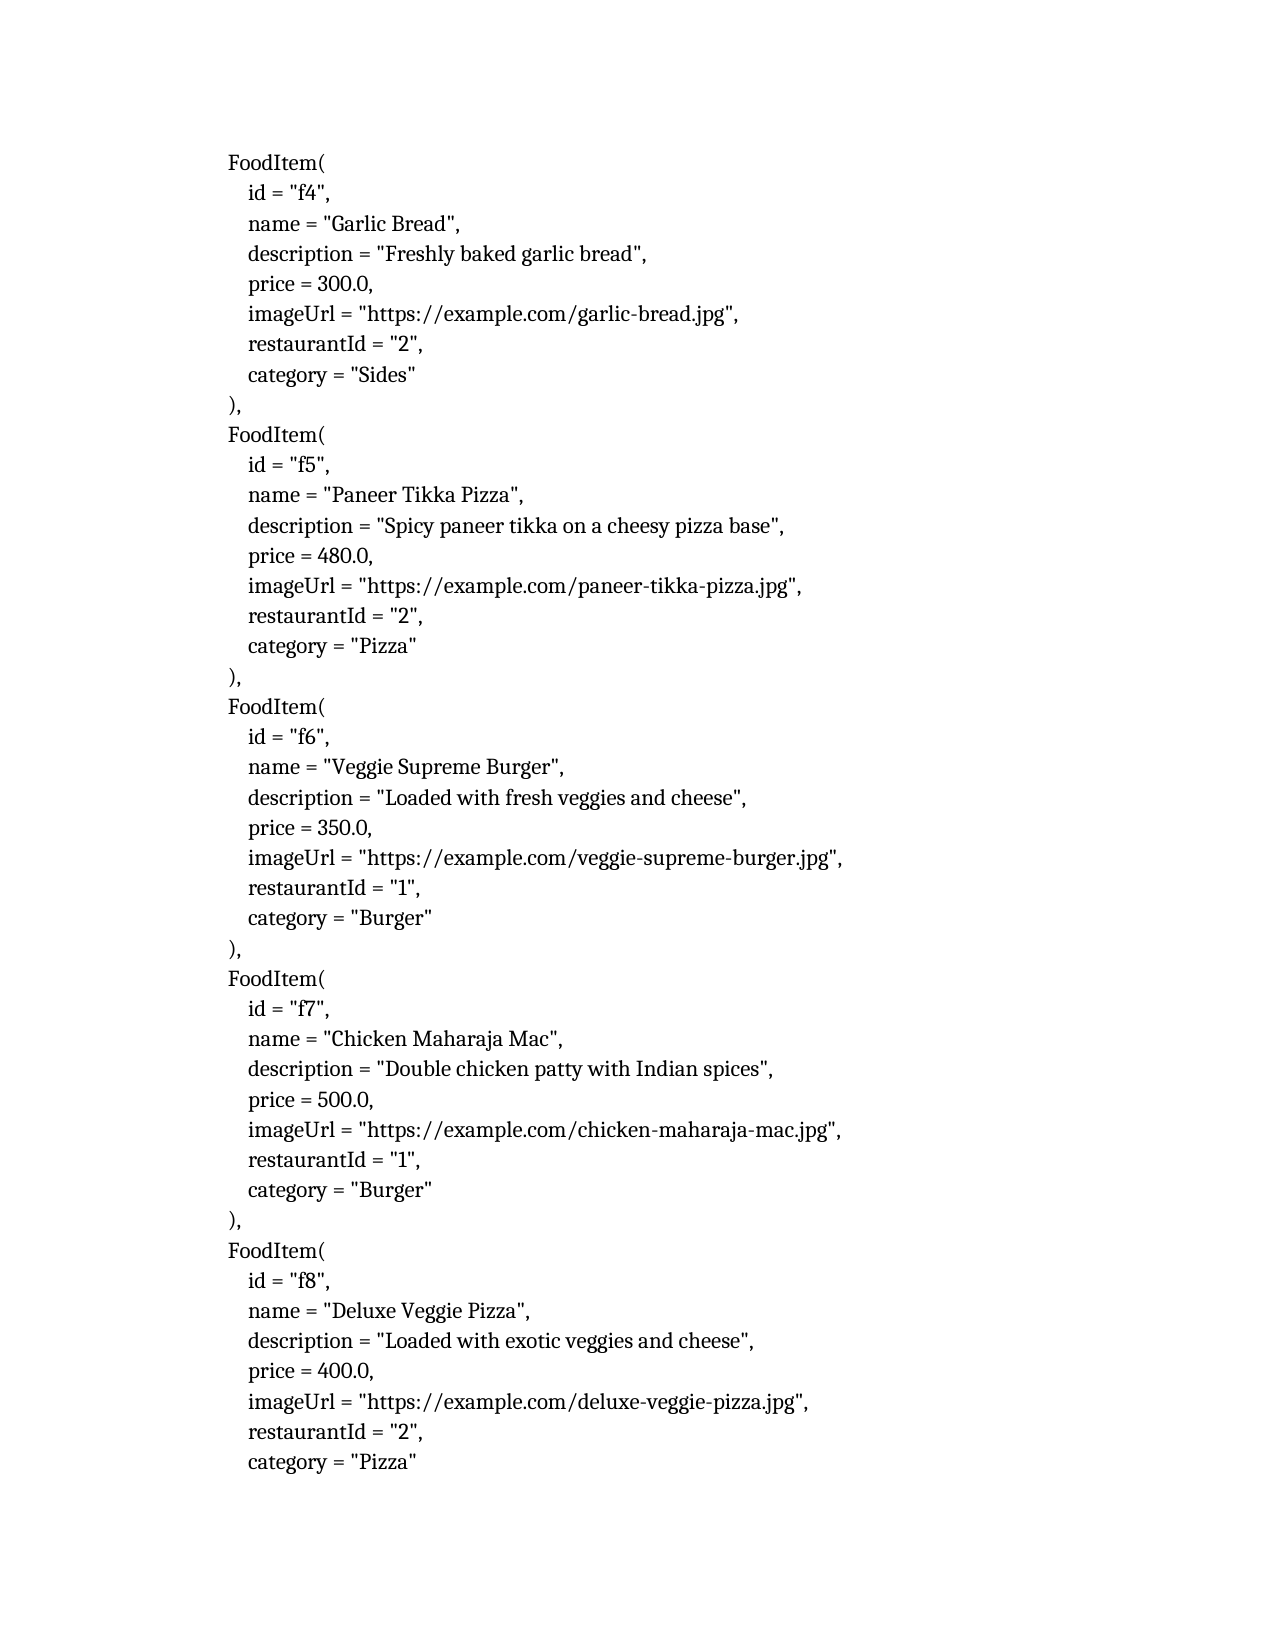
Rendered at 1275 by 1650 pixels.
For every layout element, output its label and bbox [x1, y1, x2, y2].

text [187, 150, 1087, 1475]
